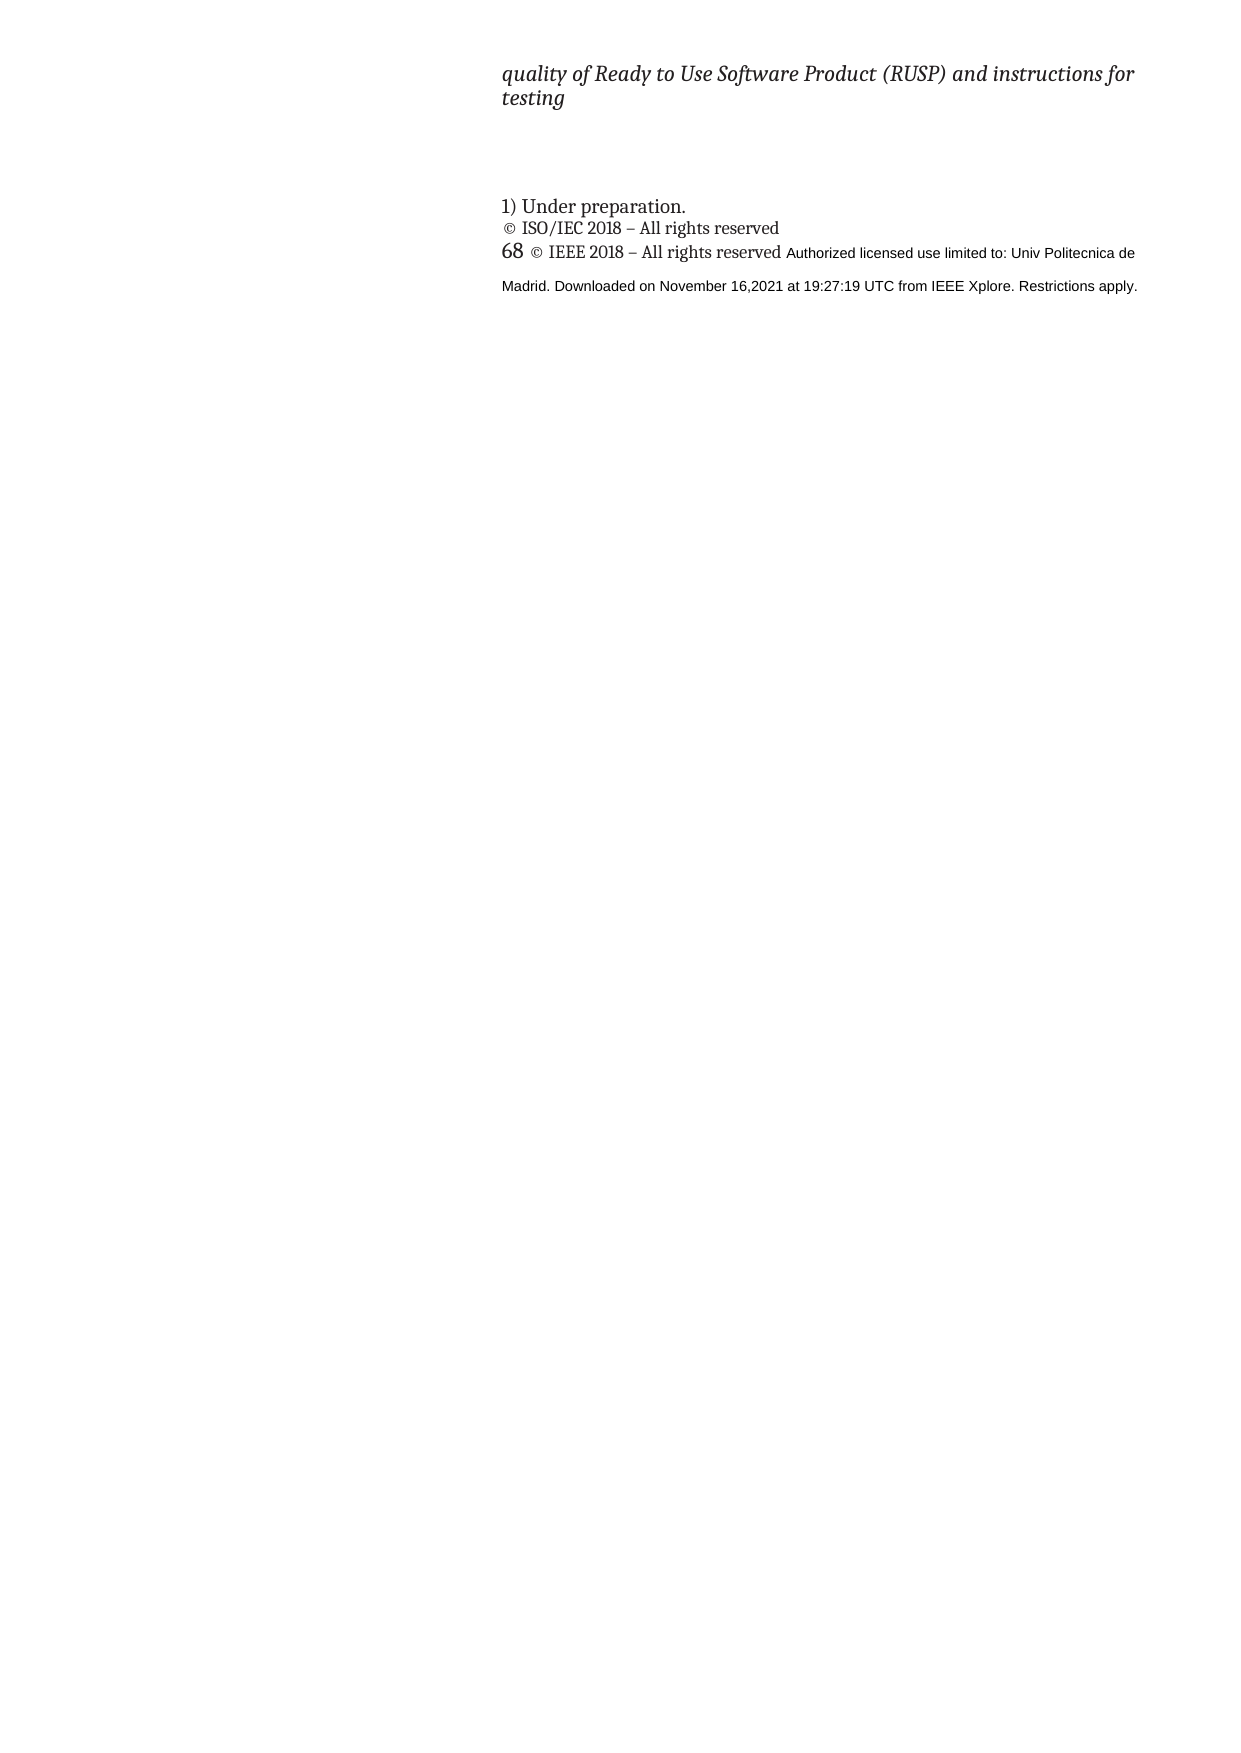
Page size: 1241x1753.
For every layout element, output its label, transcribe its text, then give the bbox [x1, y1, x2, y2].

text 1) Under preparation. [502, 198, 1163, 218]
text © ISO/IEC 2018 – All rights reserved [502, 221, 1163, 238]
text 68 © IEEE 2018 – All rights reserved Authorized licensed use limited to: Univ Politecnica de Madrid. Downloaded on November 16,2021 at 19:27:19 UTC from IEEE Xplore. Restrictions apply. [502, 238, 1163, 294]
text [502, 63, 1163, 111]
